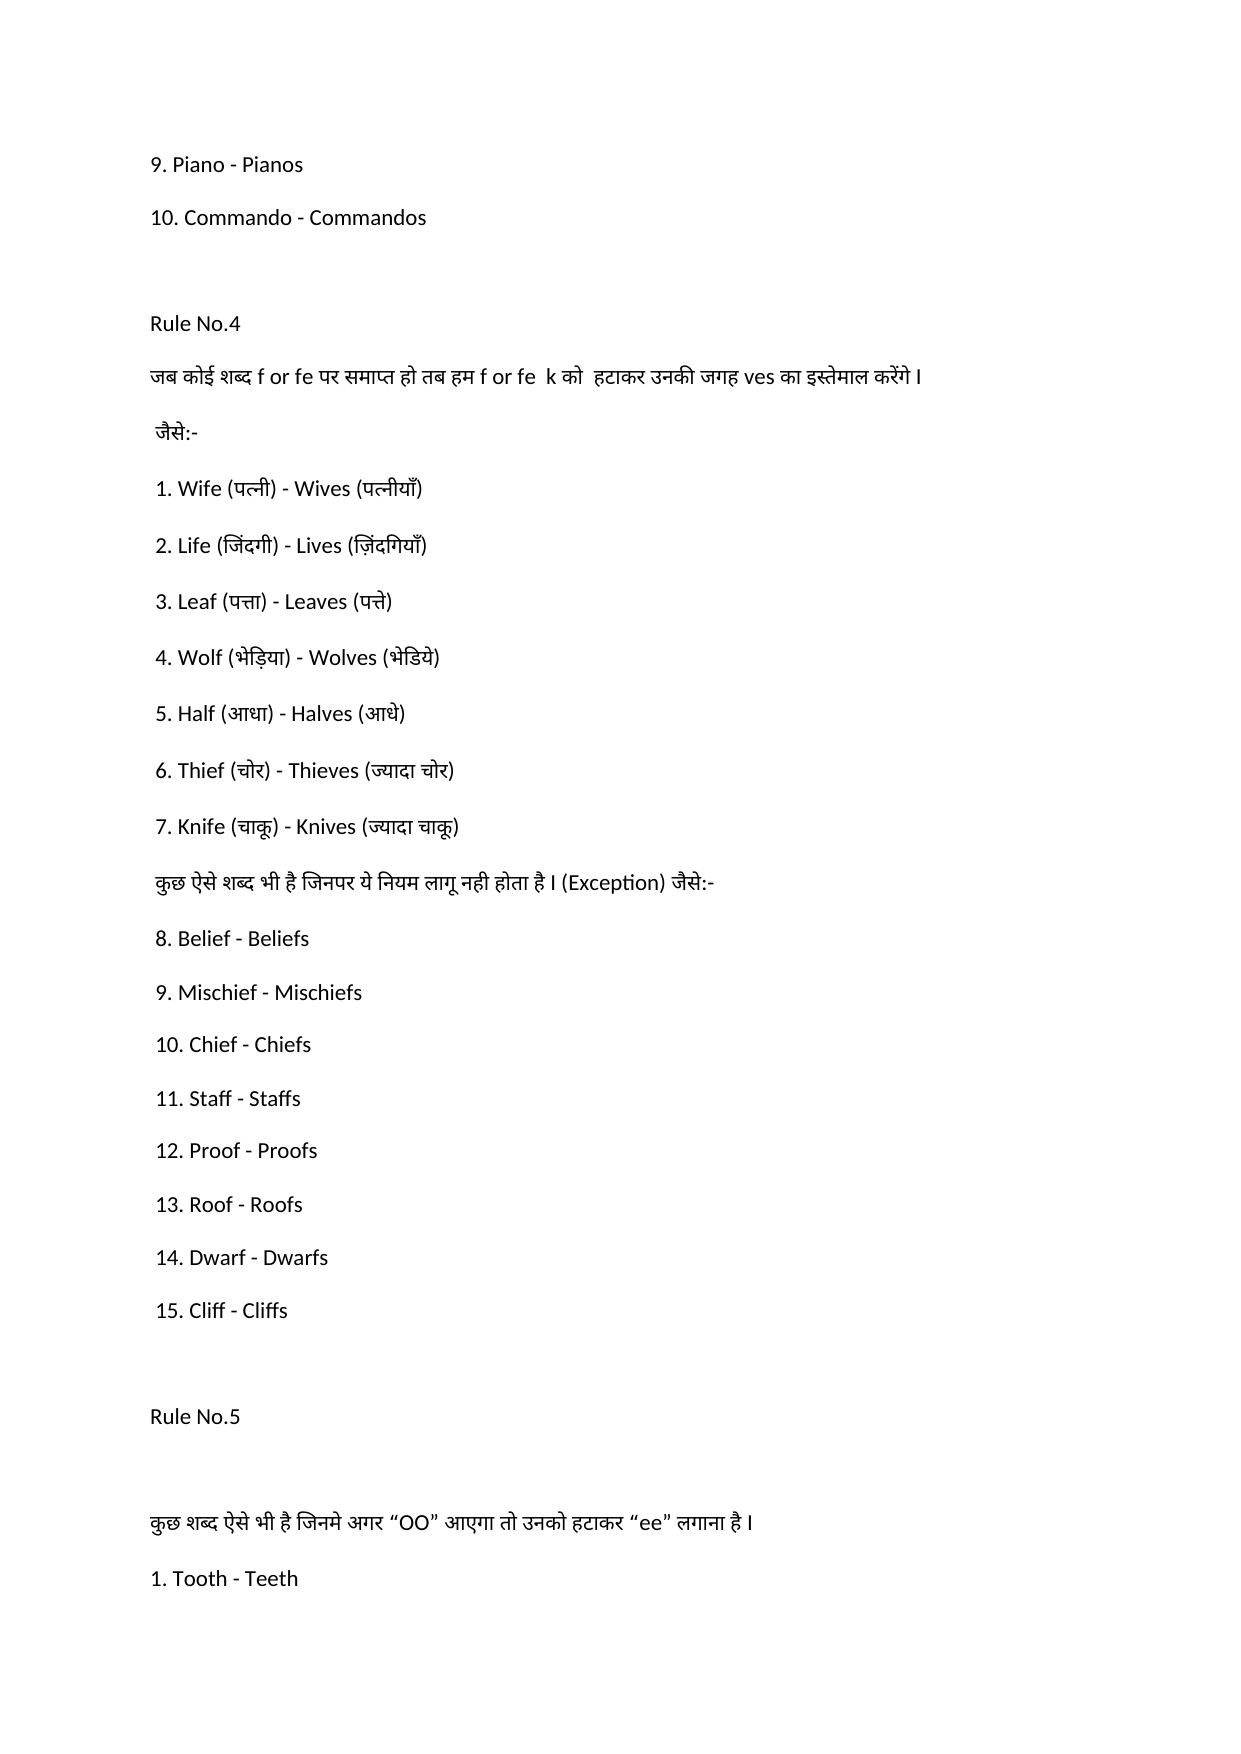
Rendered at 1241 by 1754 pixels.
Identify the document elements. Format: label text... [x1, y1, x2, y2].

text 15. Cliff - Cliffs [150, 1296, 1090, 1324]
text Rule No.4 [150, 309, 1090, 337]
text जब कोई शब्द f or fe पर समाप्त हो तब हम f or fe k को हटाकर उनकी जगह ves का इस्तेमाल करेंगे I [150, 362, 1090, 393]
text 1. Wife (पत्नी) - Wives (पत्नीयाँ) [150, 474, 1090, 505]
text कुछ ऐसे शब्द भी है जिनपर ये नियम लागू नही होता है I (Exception) जैसे:- [150, 868, 1090, 899]
text 10. Commando - Commandos [150, 203, 1090, 231]
text 7. Knife (चाकू) - Knives (ज्यादा चाकू) [150, 812, 1090, 843]
text 6. Thief (चोर) - Thieves (ज्यादा चोर) [150, 756, 1090, 787]
text 1. Tooth - Teeth [150, 1564, 1090, 1592]
text 11. Staff - Staffs [150, 1084, 1090, 1112]
text 5. Half (आधा) - Halves (आधे) [150, 699, 1090, 730]
text 9. Piano - Pianos [150, 150, 1090, 178]
text 14. Dwarf - Dwarfs [150, 1243, 1090, 1271]
text 13. Roof - Roofs [150, 1190, 1090, 1218]
text 4. Wolf (भेड़िया) - Wolves (भेडिये) [150, 643, 1090, 674]
text 2. Life (जिंदगी) - Lives (ज़िंदगियाँ) [150, 531, 1090, 562]
text Rule No.5 [150, 1402, 1090, 1430]
text 12. Proof - Proofs [150, 1137, 1090, 1165]
text 9. Mischief - Mischiefs [150, 978, 1090, 1006]
text कुछ शब्द ऐसे भी है जिनमे अगर “OO” आएगा तो उनको हटाकर “ee” लगाना है I [150, 1508, 1090, 1539]
text 10. Chief - Chiefs [150, 1031, 1090, 1059]
text 3. Leaf (पत्ता) - Leaves (पत्ते) [150, 587, 1090, 618]
text 8. Belief - Beliefs [150, 924, 1090, 953]
text जैसे:- [150, 418, 1090, 449]
